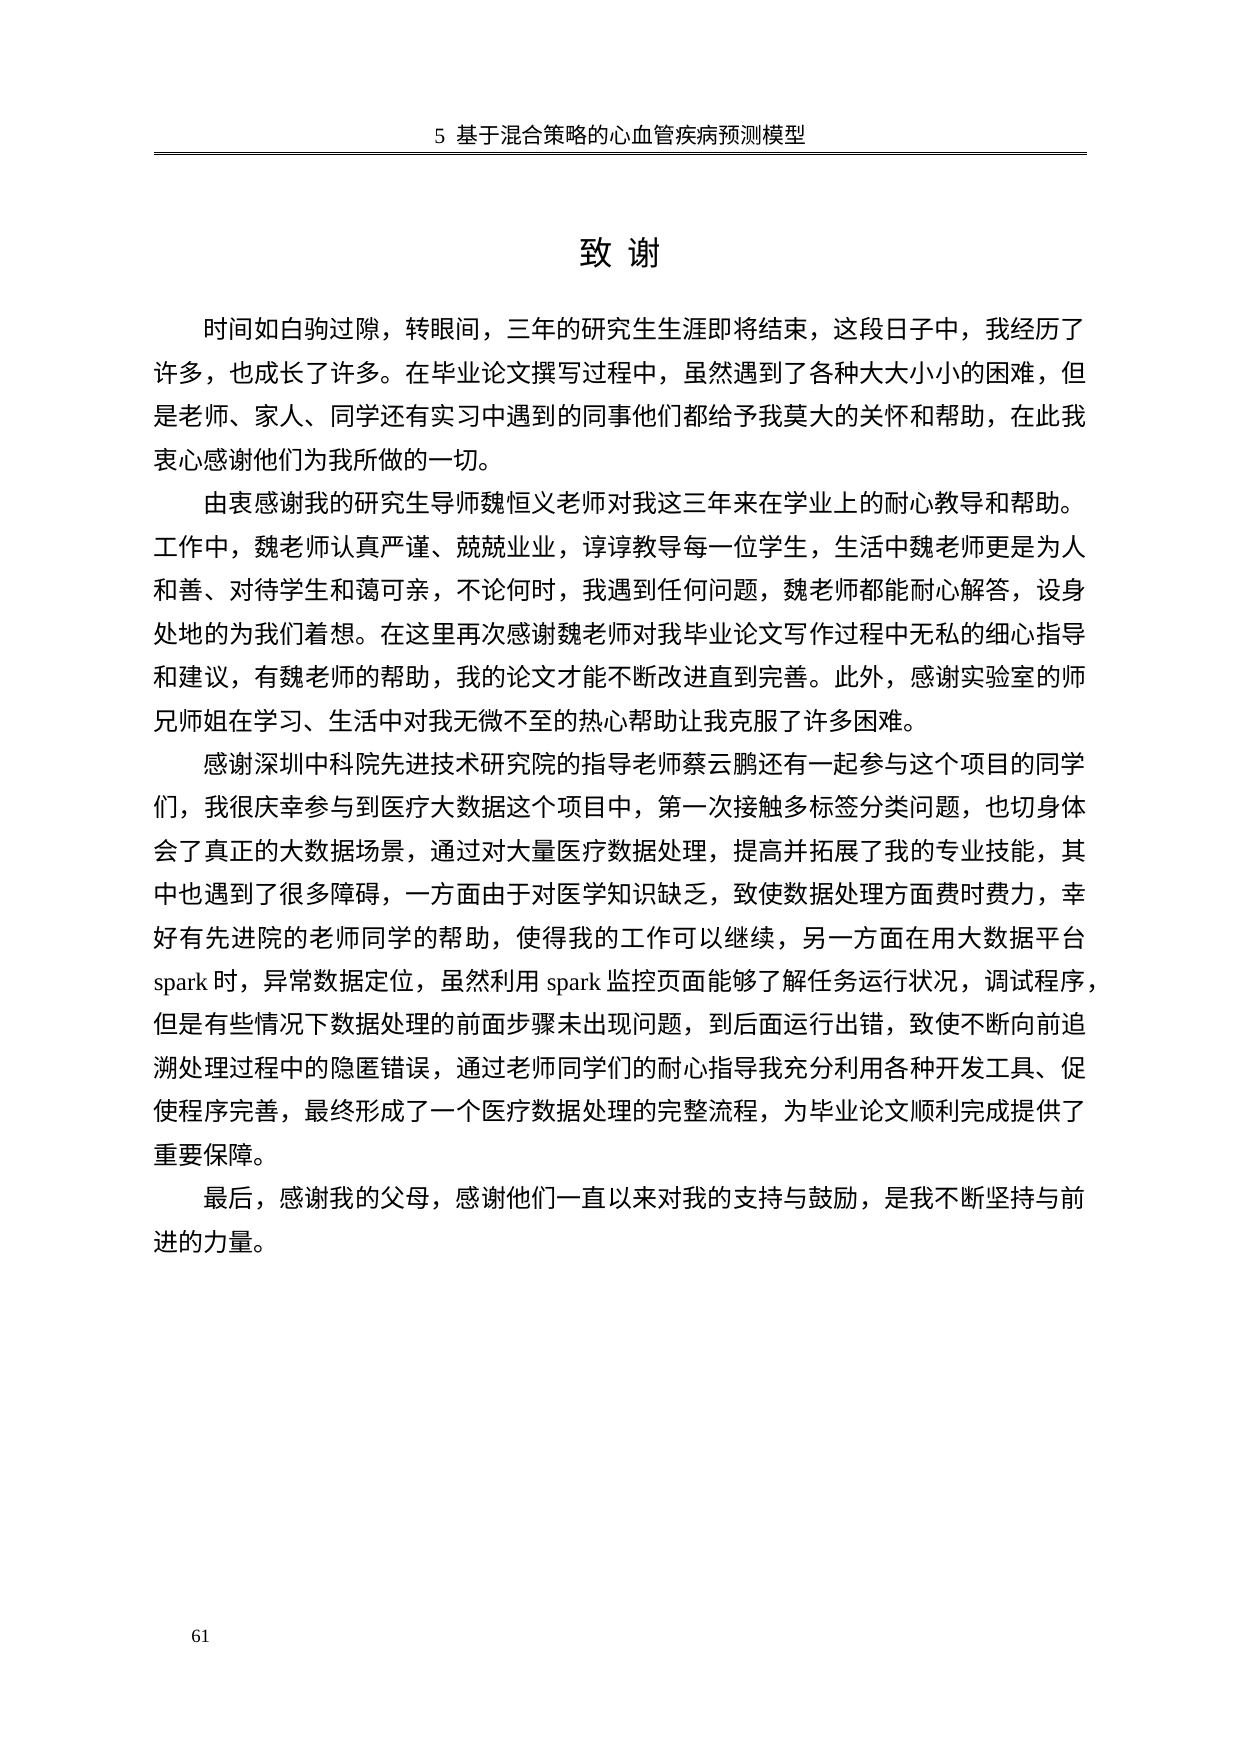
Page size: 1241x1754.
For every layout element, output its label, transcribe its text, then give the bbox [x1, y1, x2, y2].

text 时间如白驹过隙，转眼间，三年的研究生生涯即将结束，这段日子中，我经历了许多，也成长了许多。在毕业论文撰写过程中，虽然遇到了各种大大小小的困难，但是老师、家人、同学还有实习中遇到的同事他们都给予我莫大的关怀和帮助，在此我衷心感谢他们为我所做的一切。 [153, 310, 1087, 477]
subtitle 致 谢 [153, 227, 1087, 275]
text 由衷感谢我的研究生导师魏恒义老师对我这三年来在学业上的耐心教导和帮助。工作中，魏老师认真严谨、兢兢业业，谆谆教导每一位学生，生活中魏老师更是为人和善、对待学生和蔼可亲，不论何时，我遇到任何问题，魏老师都能耐心解答，设身处地的为我们着想。在这里再次感谢魏老师对我毕业论文写作过程中无私的细心指导和建议，有魏老师的帮助，我的论文才能不断改进直到完善。此外，感谢实验室的师兄师姐在学习、生活中对我无微不至的热心帮助让我克服了许多困难。 [153, 484, 1087, 737]
text 最后，感谢我的父母，感谢他们一直以来对我的支持与鼓励，是我不断坚持与前进的力量。 [153, 1179, 1087, 1258]
text 感谢深圳中科院先进技术研究院的指导老师蔡云鹏还有一起参与这个项目的同学们，我很庆幸参与到医疗大数据这个项目中，第一次接触多标签分类问题，也切身体会了真正的大数据场景，通过对大量医疗数据处理，提高并拓展了我的专业技能，其中也遇到了很多障碍，一方面由于对医学知识缺乏，致使数据处理方面费时费力，幸好有先进院的老师同学的帮助，使得我的工作可以继续，另一方面在用大数据平台spark时，异常数据定位，虽然利用spark监控页面能够了解任务运行状况，调试程序，但是有些情况下数据处理的前面步骤未出现问题，到后面运行出错，致使不断向前追溯处理过程中的隐匿错误，通过老师同学们的耐心指导我充分利用各种开发工具、促使程序完善，最终形成了一个医疗数据处理的完整流程，为毕业论文顺利完成提供了重要保障。 [153, 744, 1087, 1172]
